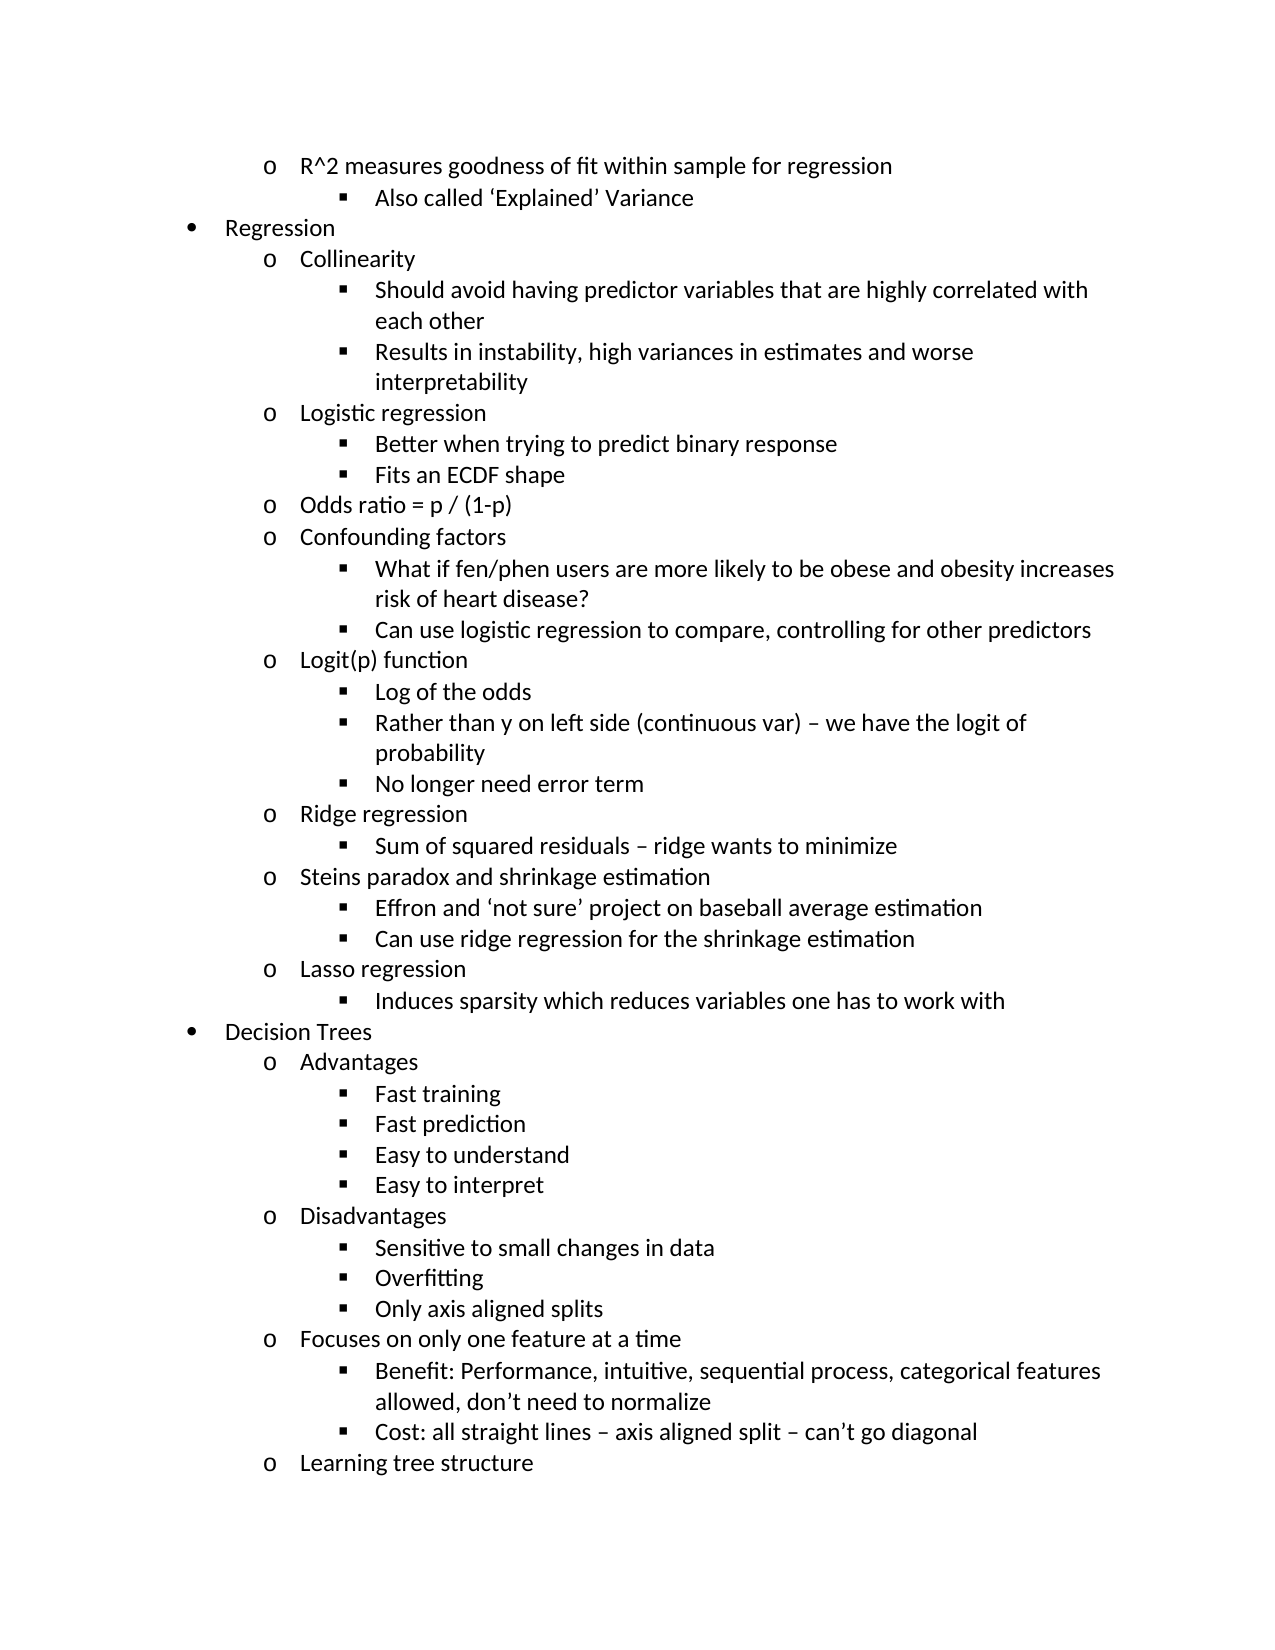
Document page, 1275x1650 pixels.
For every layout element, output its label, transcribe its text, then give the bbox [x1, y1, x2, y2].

list Should avoid having predictor variables that are highly correlated with each other [337, 274, 1125, 336]
list What if fen/phen users are more likely to be obese and obesity increases risk of heart disease? [337, 553, 1125, 614]
list Lasso regression [262, 953, 1125, 985]
list Rather than y on left side (continuous var) – we have the logit of probability [337, 707, 1125, 768]
list R^2 measures goodness of fit within sample for regression [262, 150, 1125, 182]
list Log of the odds [337, 676, 1125, 707]
list Decision Trees [187, 1016, 1125, 1046]
list Also called ‘Explained’ Variance [337, 182, 1125, 212]
list Easy to understand [337, 1139, 1125, 1170]
list Collinearity [262, 243, 1125, 274]
list Induces sparsity which reduces variables one has to work with [337, 985, 1125, 1016]
list Better when trying to predict binary response [337, 428, 1125, 459]
list Ridge regression [262, 798, 1125, 830]
list Fast prediction [337, 1109, 1125, 1139]
list Can use logistic regression to compare, controlling for other predictors [337, 614, 1125, 644]
list Odds ratio = p / (1-p) [262, 489, 1125, 521]
list Results in instability, high variances in estimates and worse interpretability [337, 336, 1125, 397]
list Easy to interpret [337, 1170, 1125, 1200]
list Sensitive to small changes in data [337, 1232, 1125, 1262]
list Can use ridge regression for the shrinkage estimation [337, 923, 1125, 953]
list Confounding factors [262, 521, 1125, 553]
list Benefit: Performance, intuitive, sequential process, categorical features allowed, don’t need to normalize [337, 1355, 1125, 1416]
list Effron and ‘not sure’ project on baseball average estimation [337, 892, 1125, 923]
list No longer need error term [337, 768, 1125, 798]
list Learning tree structure [262, 1447, 1125, 1479]
list Regression [187, 212, 1125, 243]
list Fast training [337, 1078, 1125, 1109]
list Logit(p) function [262, 644, 1125, 676]
list Sum of squared residuals – ridge wants to minimize [337, 830, 1125, 861]
list Overfitting [337, 1262, 1125, 1293]
list Only axis aligned splits [337, 1293, 1125, 1323]
list Disadvantages [262, 1200, 1125, 1232]
list Advantages [262, 1046, 1125, 1078]
list Fits an ECDF shape [337, 459, 1125, 489]
list Cost: all straight lines – axis aligned split – can’t go diagonal [337, 1416, 1125, 1447]
list Logistic regression [262, 397, 1125, 428]
list Steins paradox and shrinkage estimation [262, 861, 1125, 892]
list Focuses on only one feature at a time [262, 1323, 1125, 1355]
